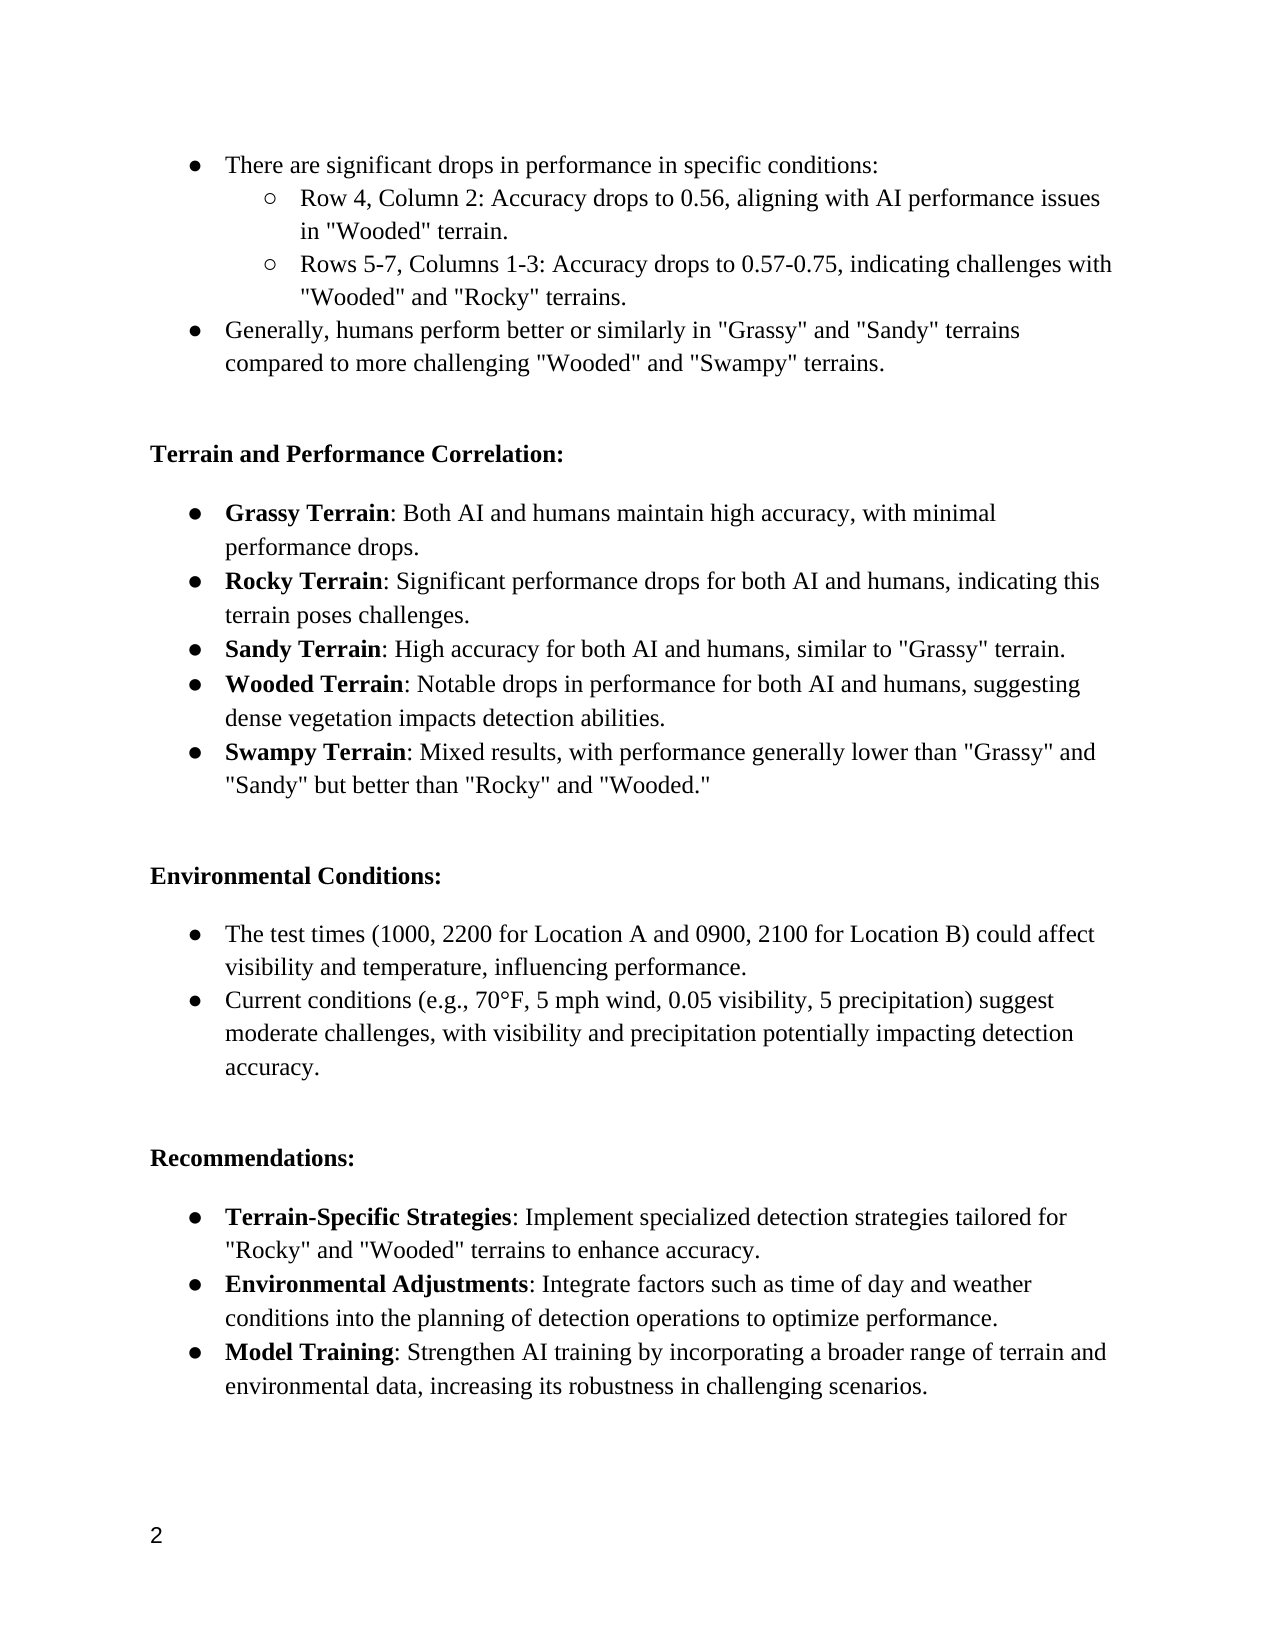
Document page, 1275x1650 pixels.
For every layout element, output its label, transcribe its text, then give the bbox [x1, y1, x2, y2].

list There are significant drops in performance in specific conditions: [187, 150, 1125, 179]
list Row 4, Column 2: Accuracy drops to 0.56, aligning with AI performance issues in "Wooded" terrain. [262, 183, 1125, 245]
list Rocky Terrain: Significant performance drops for both AI and humans, indicating this terrain poses challenges. [187, 565, 1125, 628]
list Rows 5-7, Columns 1-3: Accuracy drops to 0.57-0.75, indicating challenges with "Wooded" and "Rocky" terrains. [262, 249, 1125, 311]
text Terrain and Performance Correlation: [150, 439, 1125, 468]
list Sandy Terrain: High accuracy for both AI and humans, similar to "Grassy" terrain. [187, 633, 1125, 663]
list Generally, humans perform better or similarly in "Grassy" and "Sandy" terrains compared to more challenging "Wooded" and "Swampy" terrains. [187, 315, 1125, 377]
text Recommendations: [150, 1143, 1125, 1171]
list Wooded Terrain: Notable drops in performance for both AI and humans, suggesting dense vegetation impacts detection abilities. [187, 668, 1125, 731]
list Environmental Adjustments: Integrate factors such as time of day and weather conditions into the planning of detection operations to optimize performance. [187, 1268, 1125, 1332]
text Environmental Conditions: [150, 861, 1125, 890]
list Swampy Terrain: Mixed results, with performance generally lower than "Grassy" and "Sandy" but better than "Rocky" and "Wooded." [187, 736, 1125, 799]
list Grassy Terrain: Both AI and humans maintain high accuracy, with minimal performance drops. [187, 497, 1125, 561]
list Model Training: Strengthen AI training by incorporating a broader range of terrain and environmental data, increasing its robustness in challenging scenarios. [187, 1336, 1125, 1400]
list Current conditions (e.g., 70°F, 5 mph wind, 0.05 visibility, 5 precipitation) suggest moderate challenges, with visibility and precipitation potentially impacting detection accuracy. [187, 986, 1125, 1080]
list Terrain-Specific Strategies: Implement specialized detection strategies tailored for "Rocky" and "Wooded" terrains to enhance accuracy. [187, 1201, 1125, 1264]
list The test times (1000, 2200 for Location A and 0900, 2100 for Location B) could affect visibility and temperature, influencing performance. [187, 919, 1125, 981]
